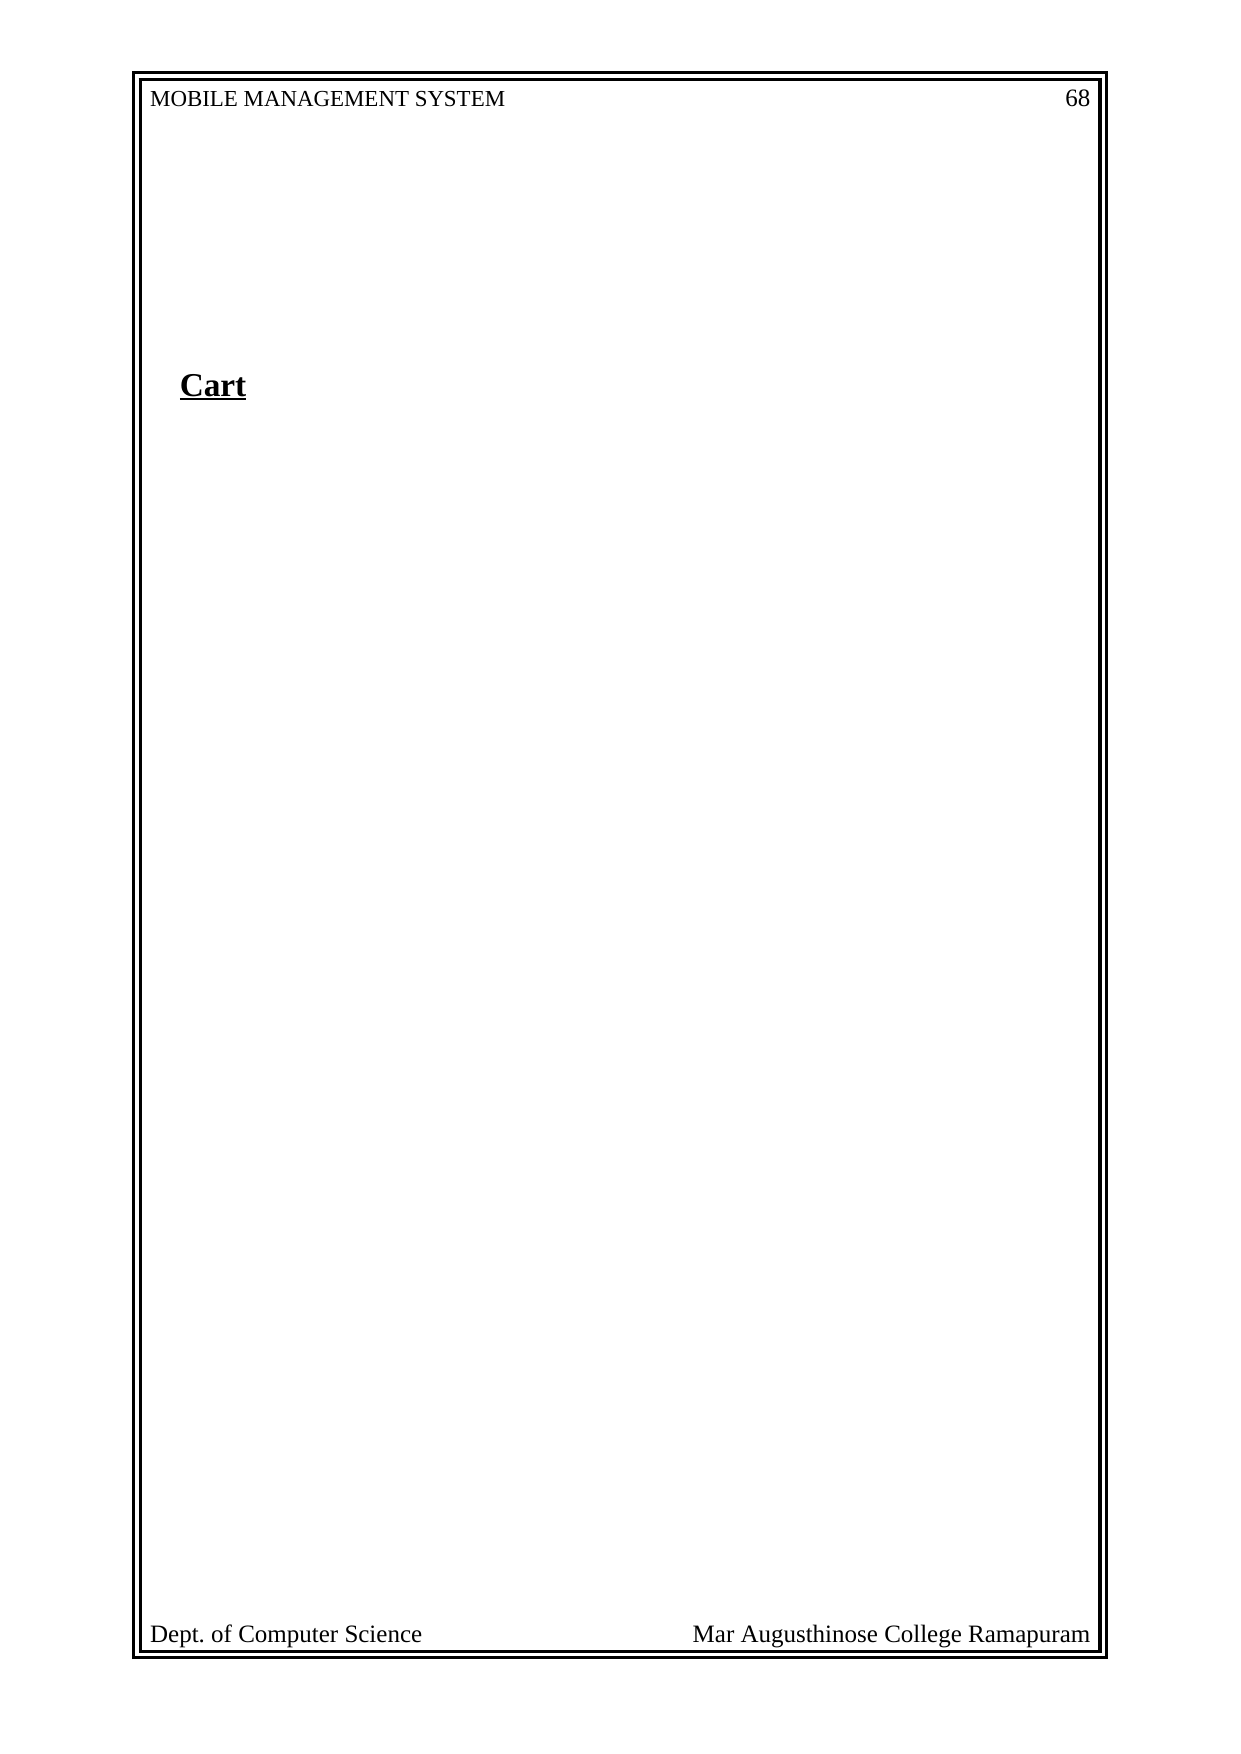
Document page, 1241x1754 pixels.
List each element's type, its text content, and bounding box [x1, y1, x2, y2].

list Cart [179, 365, 1090, 403]
